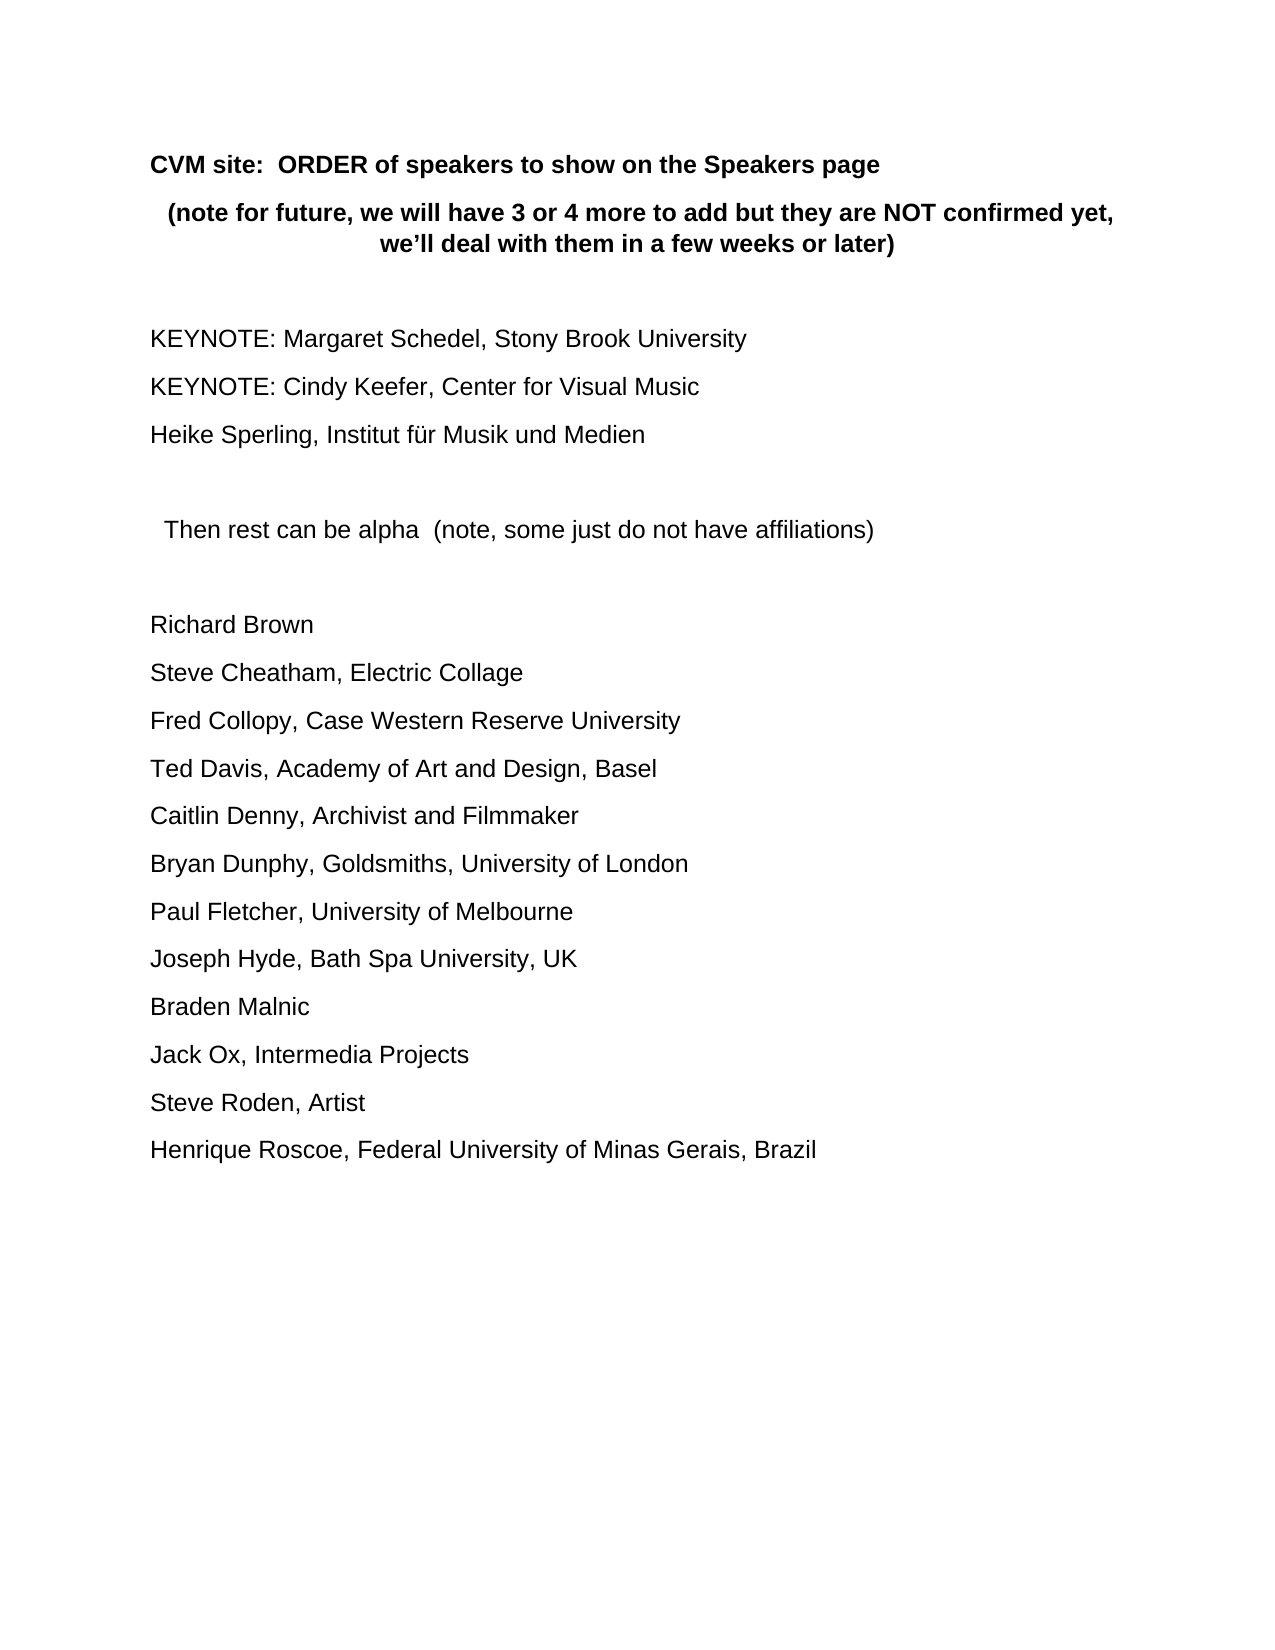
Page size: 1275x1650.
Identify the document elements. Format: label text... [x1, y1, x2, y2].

text KEYNOTE: Cindy Keefer, Center for Visual Music [150, 372, 1125, 401]
text Heike Sperling, Institut für Musik und Medien [150, 419, 1125, 448]
text Henrique Roscoe, Federal University of Minas Gerais, Brazil [150, 1135, 1125, 1164]
text Braden Malnic [150, 992, 1125, 1021]
text Steve Roden, Artist [150, 1087, 1125, 1116]
text Jack Ox, Intermedia Projects [150, 1040, 1125, 1068]
text Steve Cheatham, Electric Collage [150, 658, 1125, 687]
text Joseph Hyde, Bath Spa University, UK [150, 944, 1125, 973]
text Fred Collopy, Case Western Reserve University [150, 706, 1125, 734]
text (note for future, we will have 3 or 4 more to add but they are NOT confirmed yet, we’ll deal with them in a few weeks or later) [150, 198, 1125, 257]
text Bryan Dunphy, Goldsmiths, University of London [150, 849, 1125, 878]
text Ted Davis, Academy of Art and Design, Basel [150, 753, 1125, 782]
text Caitlin Denny, Archivist and Filmmaker [150, 801, 1125, 830]
text Paul Fletcher, University of Melbourne [150, 897, 1125, 925]
text CVM site: ORDER of speakers to show on the Speakers page [150, 150, 1125, 179]
text KEYNOTE: Margaret Schedel, Stony Brook University [150, 324, 1125, 353]
text Richard Brown [150, 610, 1125, 639]
text Then rest can be alpha (note, some just do not have affiliations) [150, 515, 1125, 544]
